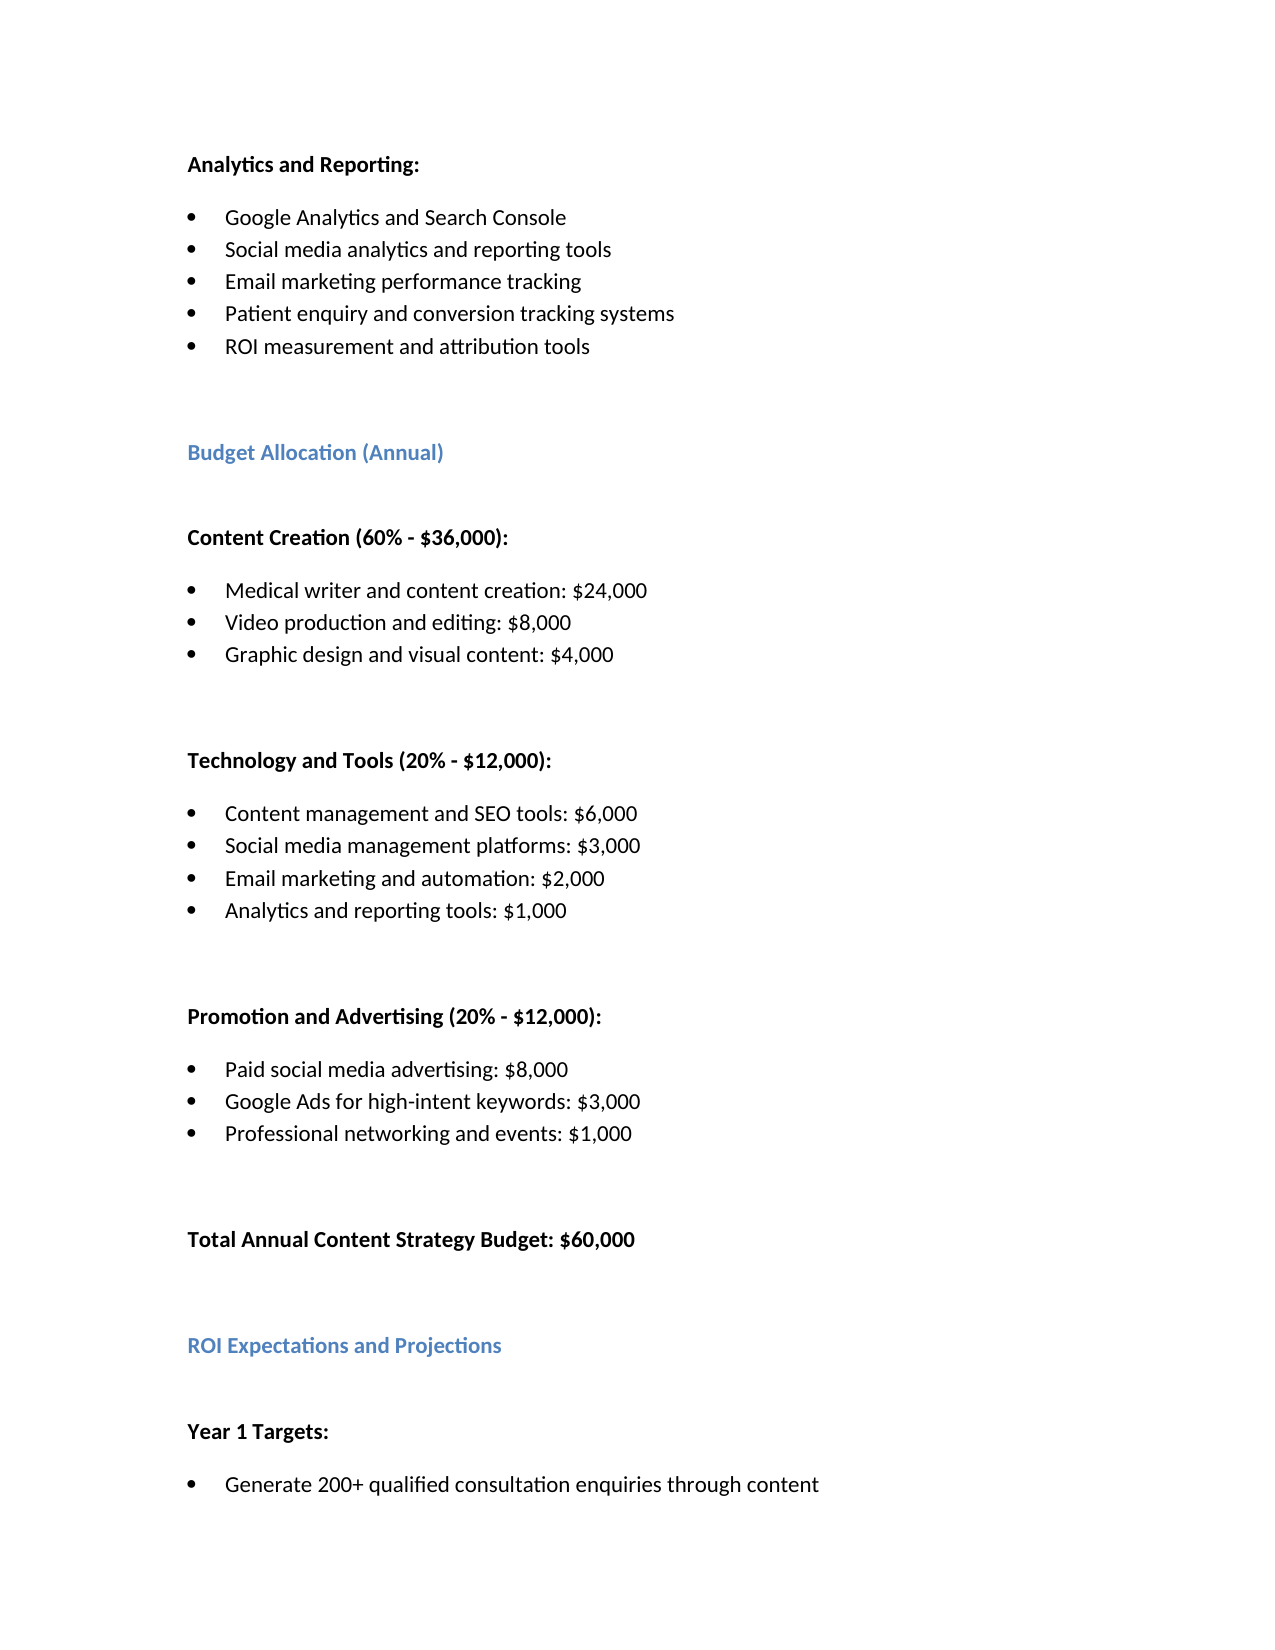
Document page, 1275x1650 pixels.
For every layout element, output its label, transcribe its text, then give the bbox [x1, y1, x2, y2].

list Professional networking and events: $1,000 [187, 1119, 1087, 1147]
list Google Analytics and Search Console [187, 203, 1087, 231]
text Promotion and Advertising (20% - $12,000): [187, 1002, 1087, 1030]
text Technology and Tools (20% - $12,000): [187, 746, 1087, 774]
list Generate 200+ qualified consultation enquiries through content [187, 1470, 1087, 1498]
list Graphic design and visual content: $4,000 [187, 640, 1087, 668]
list Paid social media advertising: $8,000 [187, 1055, 1087, 1083]
list ROI measurement and attribution tools [187, 332, 1087, 360]
list Email marketing performance tracking [187, 267, 1087, 295]
list Patient enquiry and conversion tracking systems [187, 299, 1087, 328]
list Social media analytics and reporting tools [187, 235, 1087, 263]
list Social media management platforms: $3,000 [187, 832, 1087, 860]
list Google Ads for high-intent keywords: $3,000 [187, 1087, 1087, 1115]
text Year 1 Targets: [187, 1417, 1087, 1445]
subtitle ROI Expectations and Projections [187, 1332, 1087, 1359]
list Email marketing and automation: $2,000 [187, 864, 1087, 892]
list Analytics and reporting tools: $1,000 [187, 896, 1087, 924]
list Content management and SEO tools: $6,000 [187, 799, 1087, 827]
subtitle Budget Allocation (Annual) [187, 438, 1087, 466]
text Total Annual Content Strategy Budget: $60,000 [187, 1226, 1087, 1253]
list Video production and editing: $8,000 [187, 608, 1087, 636]
text Content Creation (60% - $36,000): [187, 523, 1087, 551]
text Analytics and Reporting: [187, 150, 1087, 178]
list Medical writer and content creation: $24,000 [187, 576, 1087, 604]
